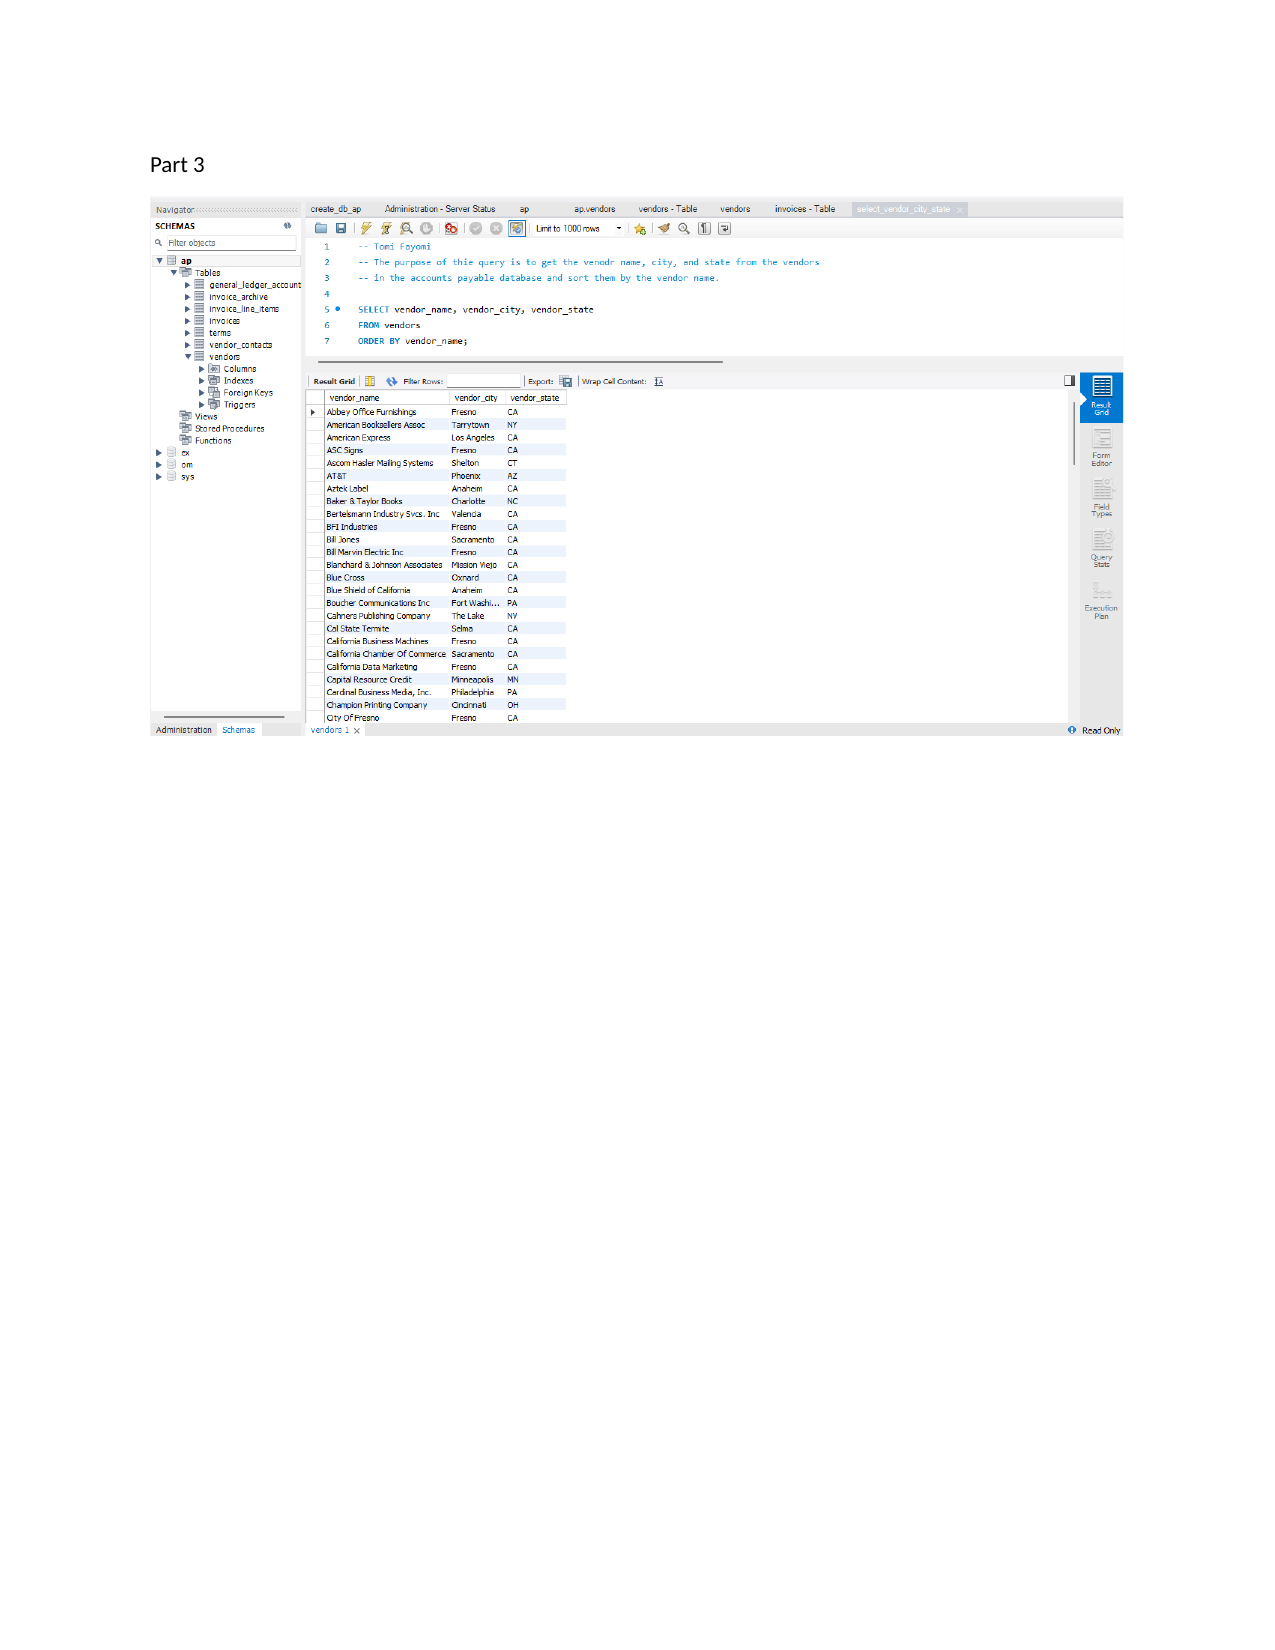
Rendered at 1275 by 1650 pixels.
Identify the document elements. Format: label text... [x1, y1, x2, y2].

text Part 3 [150, 150, 1125, 178]
picture [150, 196, 1124, 736]
